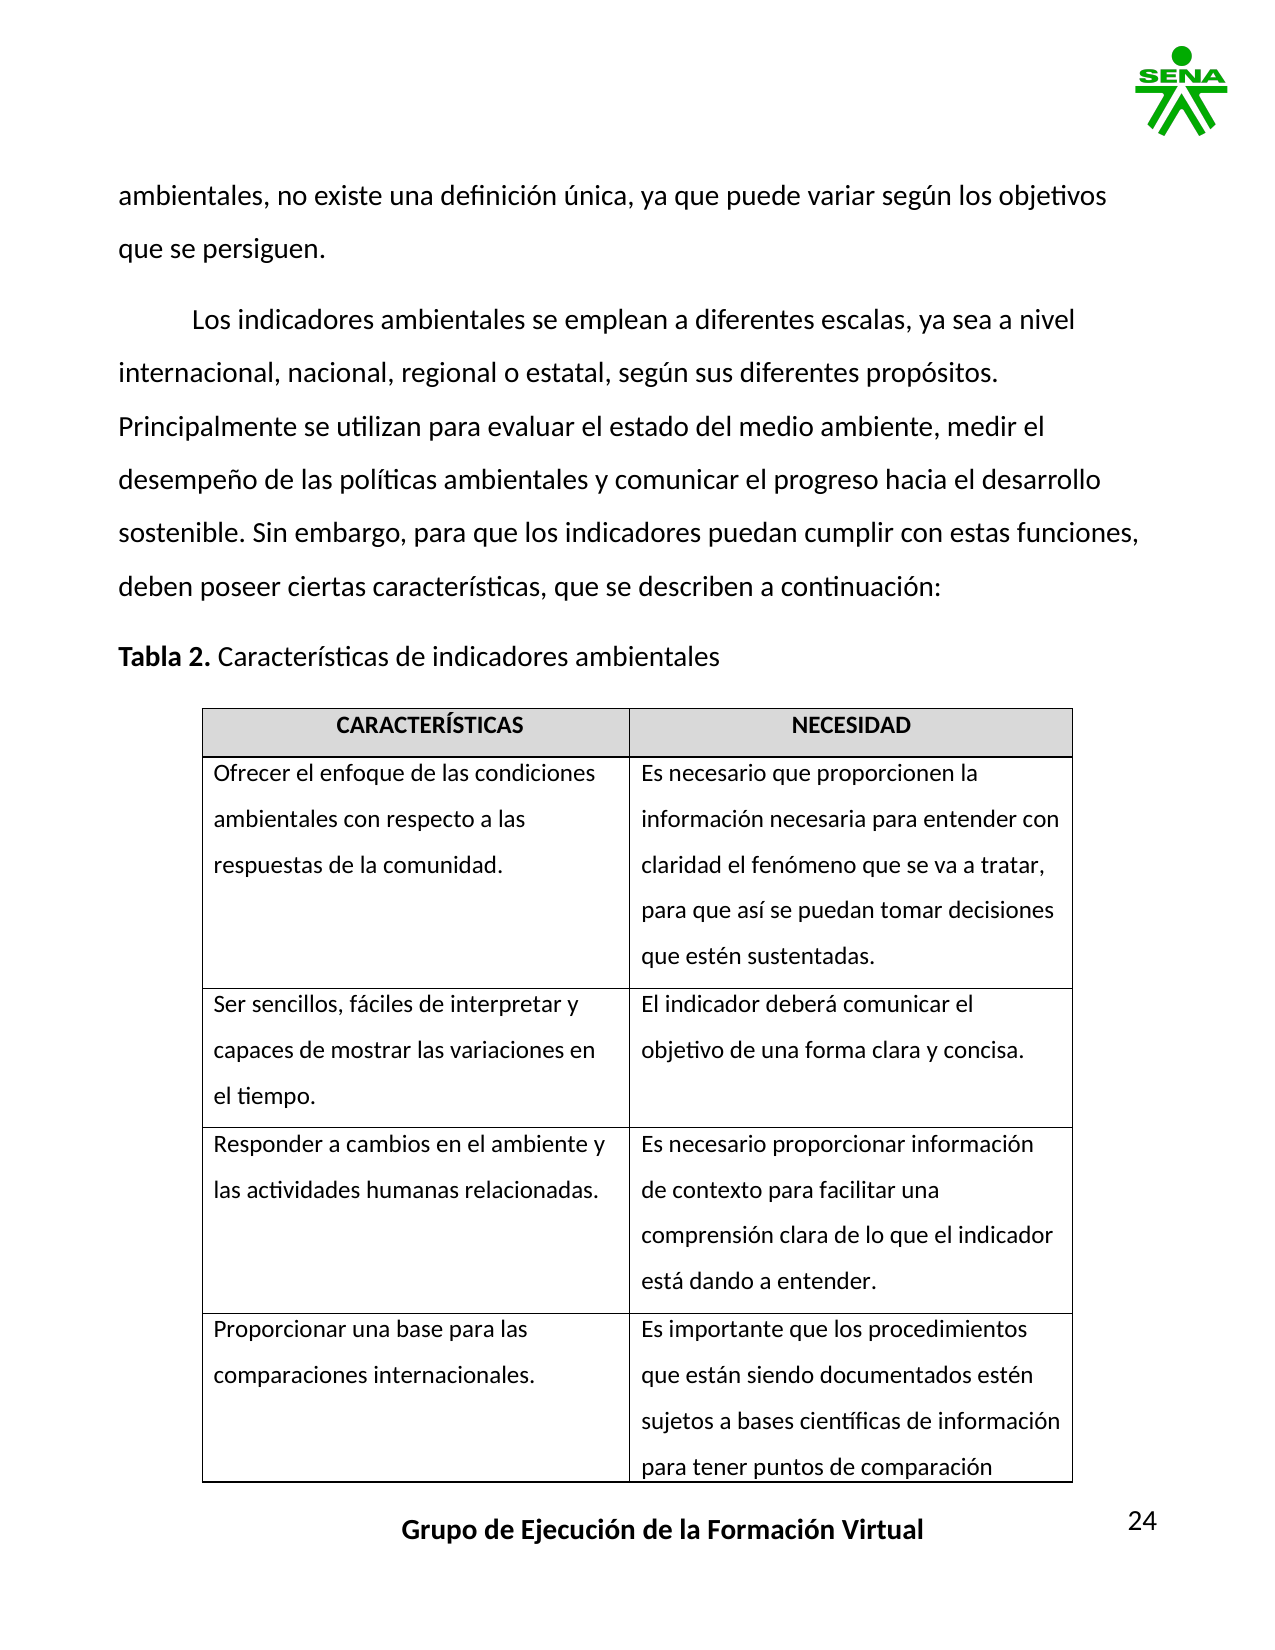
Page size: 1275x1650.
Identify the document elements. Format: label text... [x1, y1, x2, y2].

table_header CARACTERÍSTICAS [203, 709, 629, 756]
table_cell Ser sencillos, fáciles de interpretar y capaces de mostrar las variaciones en el tiempo. [203, 989, 629, 1127]
table_header NECESIDAD [630, 709, 1072, 756]
table_cell El indicador deberá comunicar el objetivo de una forma clara y concisa. [630, 989, 1072, 1127]
table_cell Es necesario proporcionar información de contexto para facilitar una comprensión clara de lo que el indicador está dando a entender. [630, 1128, 1072, 1313]
text Tabla 2. Características de indicadores ambientales [118, 638, 1157, 674]
table_cell Proporcionar una base para las comparaciones internacionales. [203, 1314, 629, 1481]
table_cell Es necesario que proporcionen la información necesaria para entender con claridad el fenómeno que se va a tratar, para que así se puedan tomar decisiones que estén sustentadas. [630, 758, 1072, 987]
picture [1135, 46, 1228, 136]
text Los indicadores ambientales se emplean a diferentes escalas, ya sea a nivel internacional, nacional, regional o estatal, según sus diferentes propósitos. Principalmente se utilizan para evaluar el estado del medio ambiente, medir el desempeño de las políticas ambientales y comunicar el progreso hacia el desarrollo sostenible. Sin embargo, para que los indicadores puedan cumplir con estas funciones, deben poseer ciertas características, que se describen a continuación: [118, 301, 1157, 603]
table_cell Ofrecer el enfoque de las condiciones ambientales con respecto a las respuestas de la comunidad. [203, 758, 629, 987]
table_cell Responder a cambios en el ambiente y las actividades humanas relacionadas. [203, 1128, 629, 1313]
